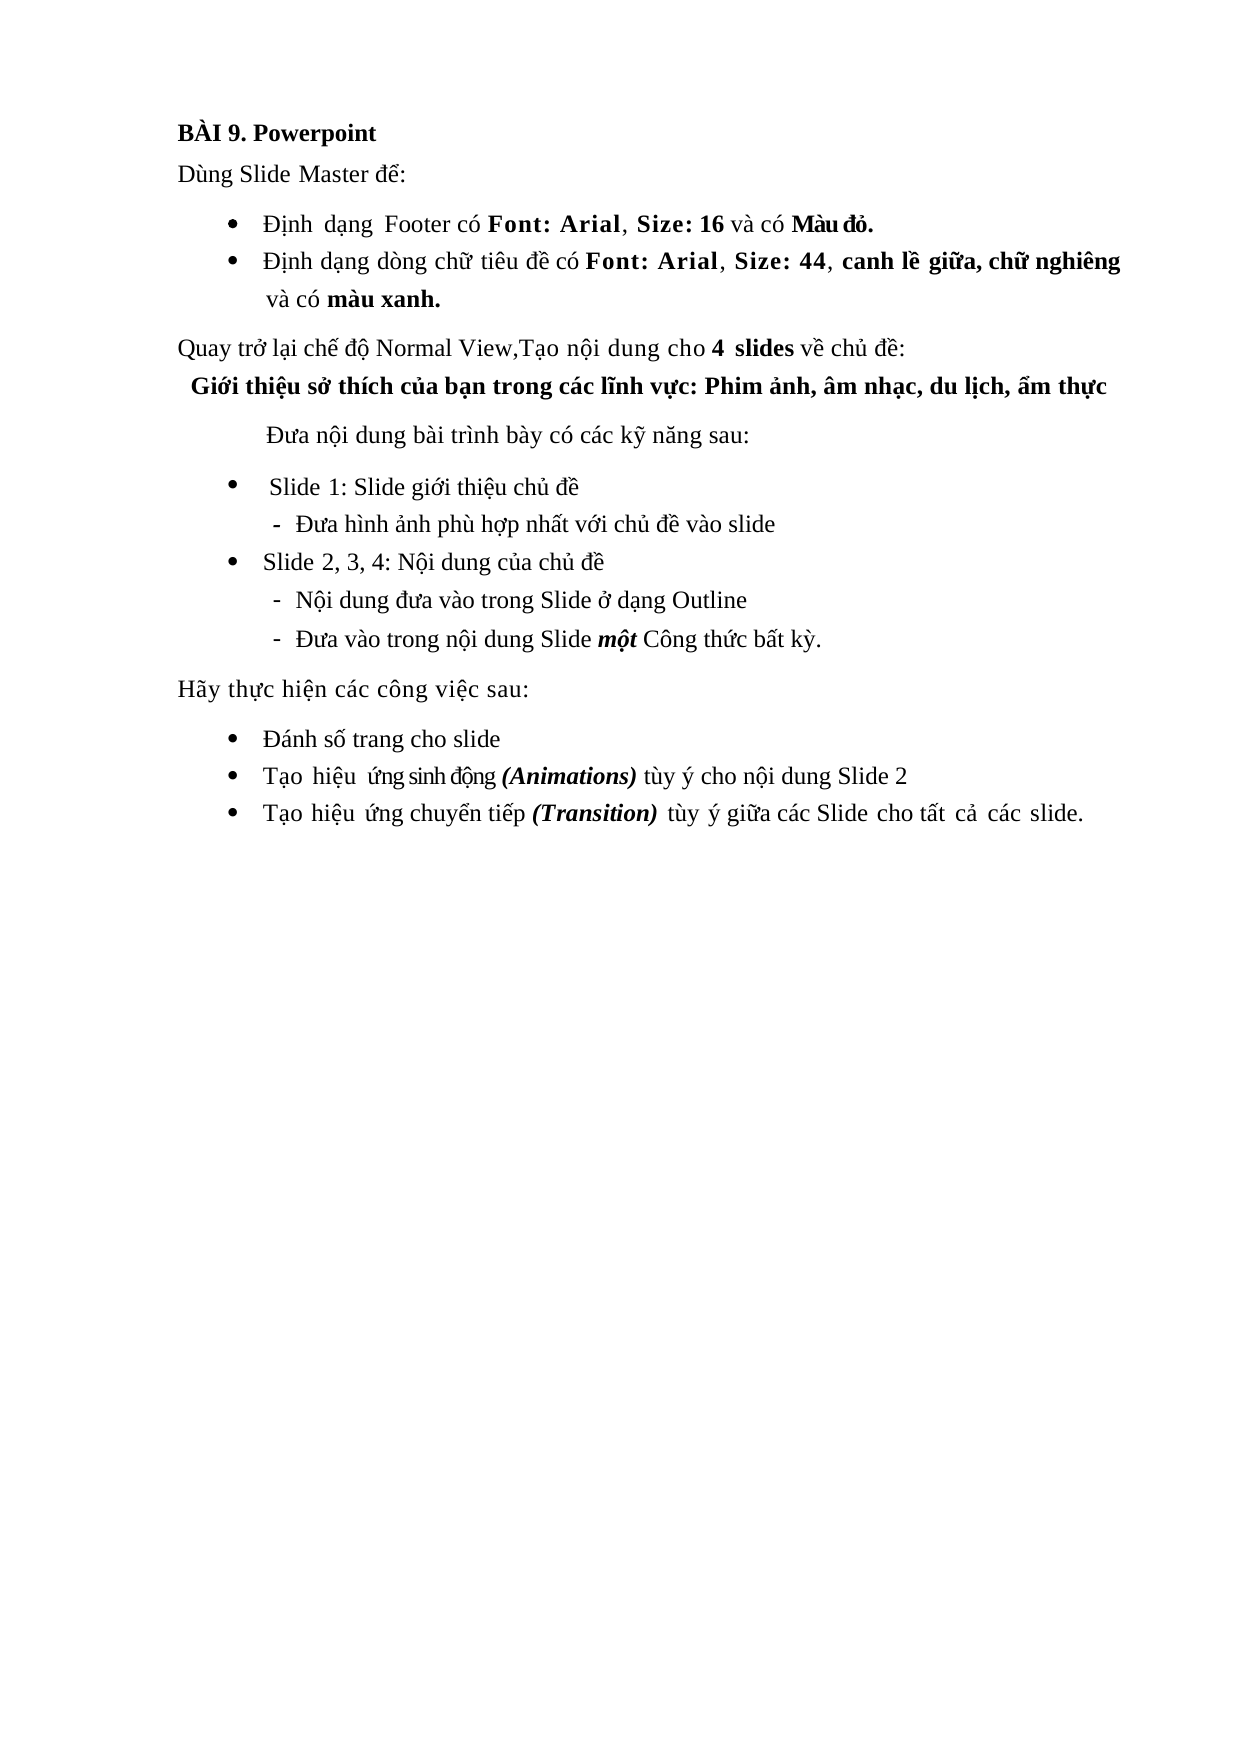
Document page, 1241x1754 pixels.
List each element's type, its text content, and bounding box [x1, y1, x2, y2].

list Đưa vào trong nội dung Slide một Công thức bất kỳ. [273, 623, 1124, 653]
list Nội dung đưa vào trong Slide ở dạng Outline [273, 584, 1124, 614]
text BÀI 9. Powerpoint [177, 118, 1122, 147]
list Tạo hiệu ứng sinh động (Animations) tùy ý cho nội dung Slide 2 [228, 761, 1124, 790]
list Tạo hiệu ứng chuyển tiếp (Transition) tùy ý giữa các Slide cho tất cả các slide. [228, 798, 1124, 827]
list Đưa hình ảnh phù hợp nhất với chủ đề vào slide [273, 509, 1124, 538]
list Đưa nội dung bài trình bày có các kỹ năng sau: [266, 421, 1122, 449]
list Định dạng dòng chữ tiêu đề có Font: Arial, Size: 44, canh lề giữa, chữ nghiêng và có màu xanh. [228, 246, 1124, 312]
list Slide 1: Slide giới thiệu chủ đề [228, 470, 1124, 500]
list Đánh số trang cho slide [228, 724, 1124, 753]
list Slide 2, 3, 4: Nội dung của chủ đề [228, 547, 1124, 575]
list Định dạng Footer có Font: Arial, Size: 16 và có Màu đỏ. [228, 209, 1124, 238]
list Dùng Slide Master để: [177, 159, 1122, 188]
list Quay trở lại chế độ Normal View,Tạo nội dung cho 4 slides về chủ đề: [177, 333, 1122, 362]
list Giới thiệu sở thích của bạn trong các lĩnh vực: Phim ảnh, âm nhạc, du lịch, ẩm thực [177, 371, 1122, 399]
list Hãy thực hiện các công việc sau: [177, 674, 1122, 703]
